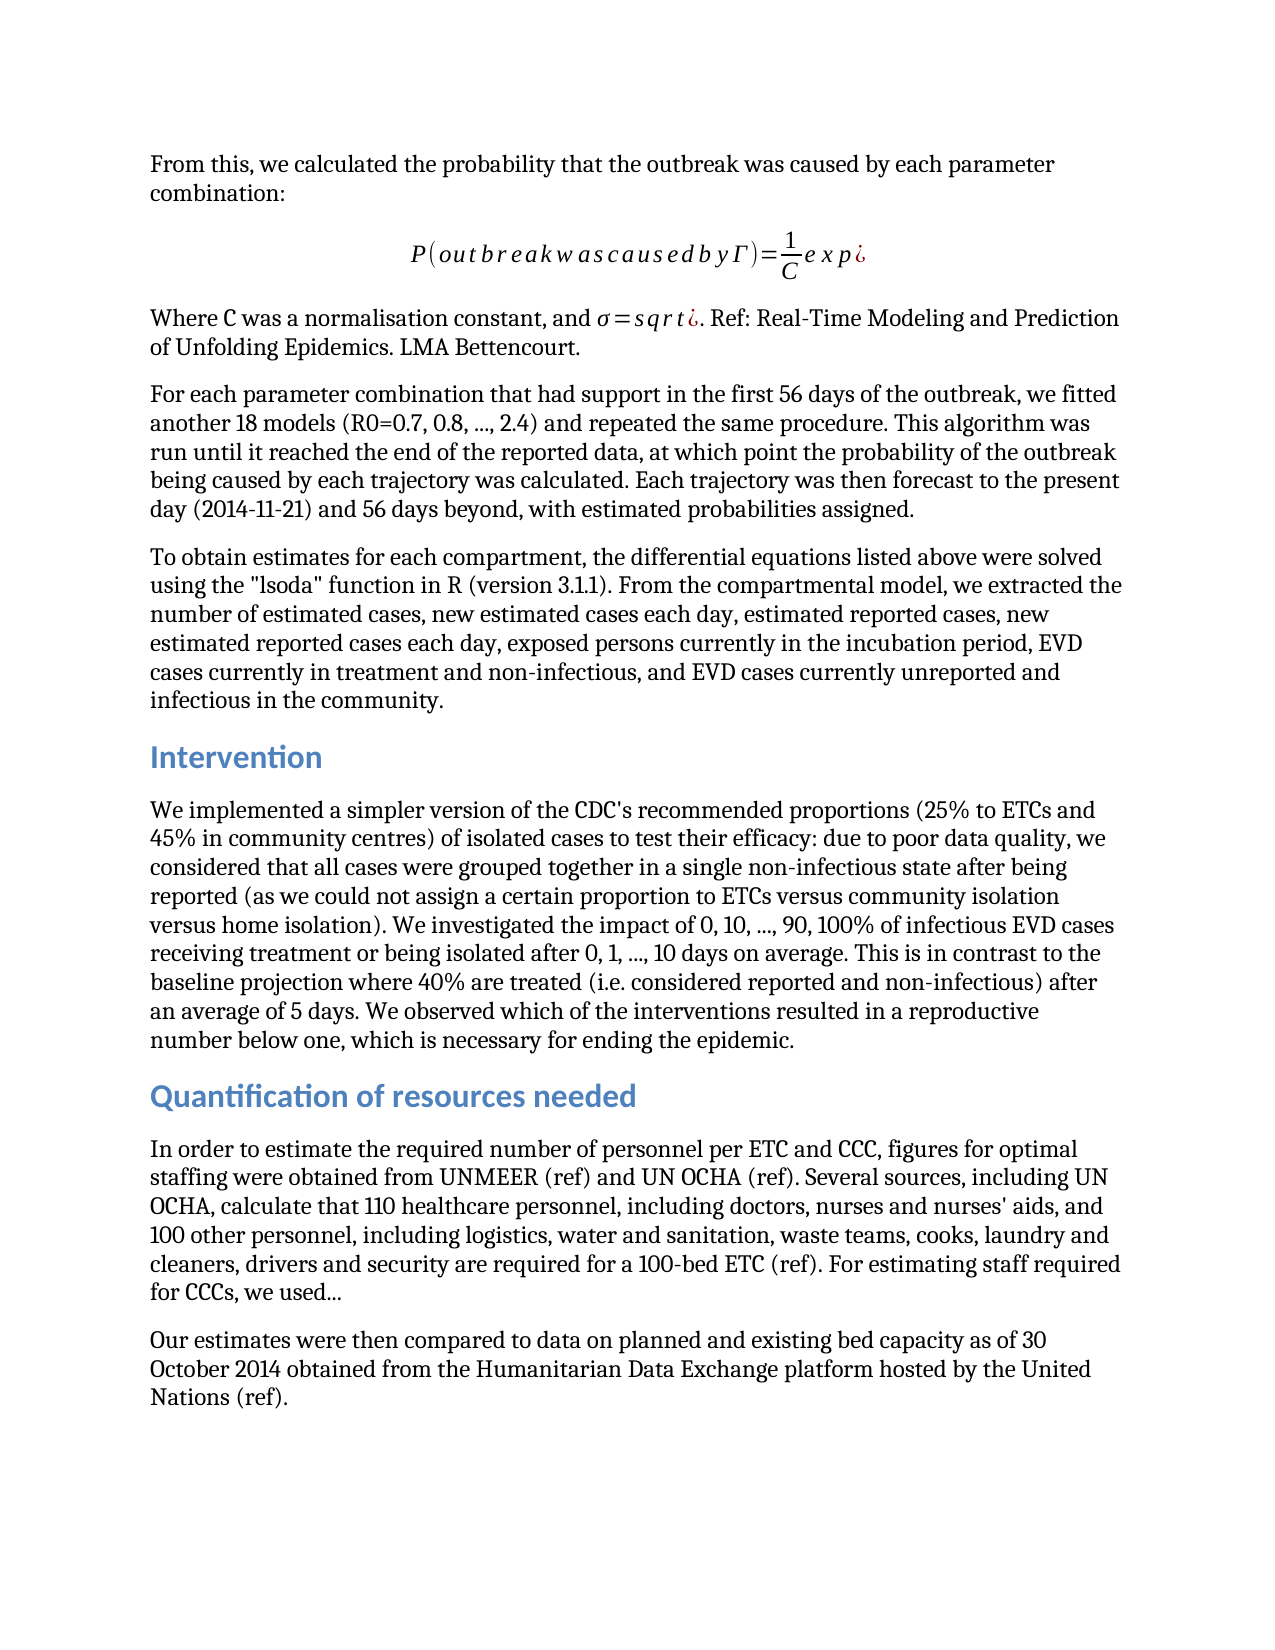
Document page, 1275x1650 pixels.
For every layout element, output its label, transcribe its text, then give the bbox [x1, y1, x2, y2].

text For each parameter combination that had support in the first 56 days of the outbreak, we fitted another 18 models (R0=0.7, 0.8, ..., 2.4) and repeated the same procedure. This algorithm was run until it reached the end of the reported data, at which point the probability of the outbreak being caused by each trajectory was calculated. Each trajectory was then forecast to the present day (2014-11-21) and 56 days beyond, with estimated probabilities assigned. [150, 380, 1125, 524]
subtitle Intervention [150, 736, 1125, 777]
text From this, we calculated the probability that the outbreak was caused by each parameter combination: [150, 150, 1125, 207]
text To obtain estimates for each compartment, the differential equations listed above were solved using the "lsoda" function in R (version 3.1.1). From the compartmental model, we extracted the number of estimated cases, new estimated cases each day, estimated reported cases, new estimated reported cases each day, exposed persons currently in the incubation period, EVD cases currently in treatment and non-infectious, and EVD cases currently unreported and infectious in the community. [150, 543, 1125, 715]
text Our estimates were then compared to data on planned and existing bed capacity as of 30 October 2014 obtained from the Humanitarian Data Exchange platform hosted by the United Nations (ref). [150, 1326, 1125, 1412]
subtitle Quantification of resources needed [150, 1075, 1125, 1116]
text In order to estimate the required number of personnel per ETC and CCC, figures for optimal staffing were obtained from UNMEER (ref) and UN OCHA (ref). Several sources, including UN OCHA, calculate that 110 healthcare personnel, including doctors, nurses and nurses' aids, and 100 other personnel, including logistics, water and sanitation, waste teams, cooks, laundry and cleaners, drivers and security are required for a 100-bed ETC (ref). For estimating staff required for CCCs, we used... [150, 1134, 1125, 1307]
text We implemented a simpler version of the CDC's recommended proportions (25% to ETCs and 45% in community centres) of isolated cases to test their efficacy: due to poor data quality, we considered that all cases were grouped together in a single non-infectious state after being reported (as we could not assign a certain proportion to ETCs versus community isolation versus home isolation). We investigated the impact of 0, 10, ..., 90, 100% of infectious EVD cases receiving treatment or being isolated after 0, 1, ..., 10 days on average. This is in contrast to the baseline projection where 40% are treated (i.e. considered reported and non-infectious) after an average of 5 days. We observed which of the interventions resulted in a reproductive number below one, which is necessary for ending the epidemic. [150, 796, 1125, 1054]
text Where C was a normalisation constant, and . Ref: Real-Time Modeling and Prediction of Unfolding Epidemics. LMA Bettencourt. [150, 304, 1125, 361]
